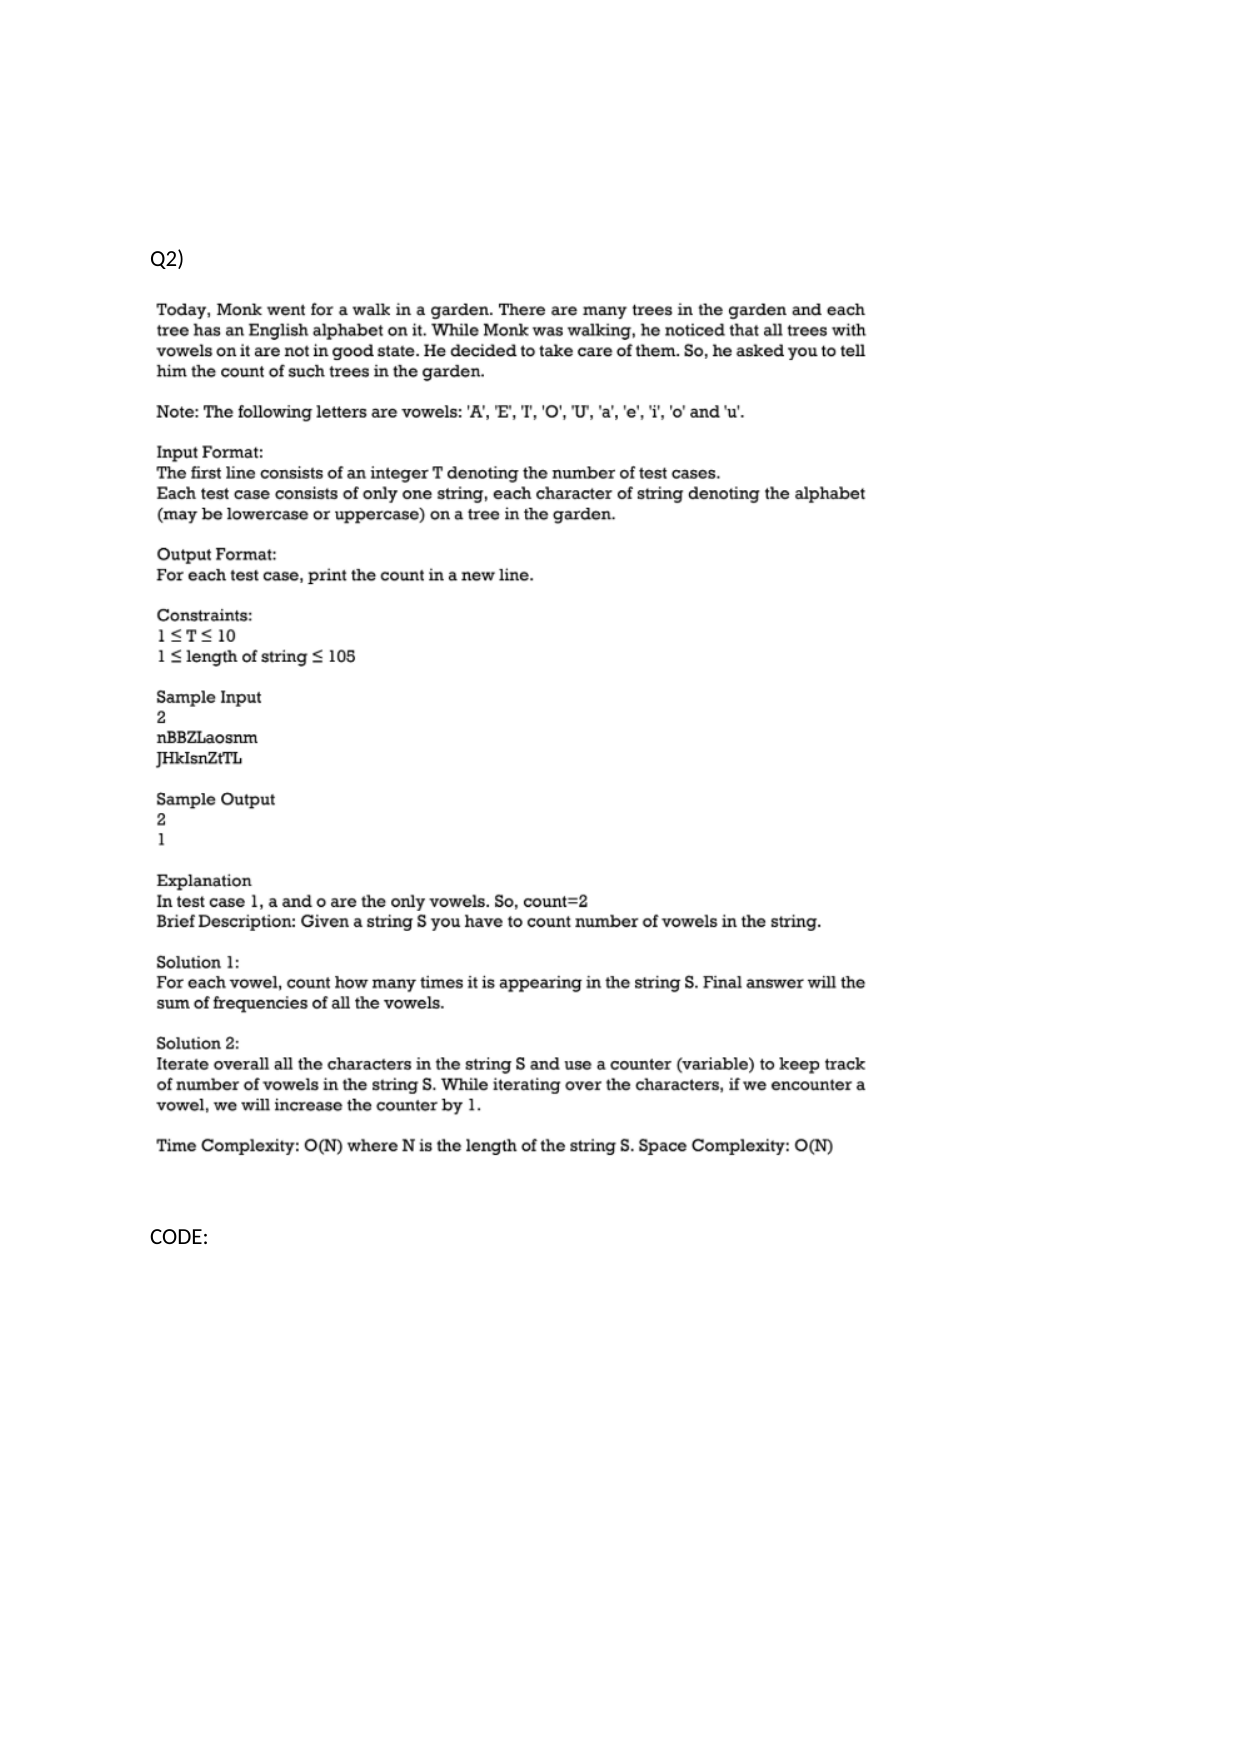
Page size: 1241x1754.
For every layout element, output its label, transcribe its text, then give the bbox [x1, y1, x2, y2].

text Q2) [150, 244, 1090, 272]
text CODE: [150, 1222, 1090, 1250]
picture [155, 290, 868, 1204]
